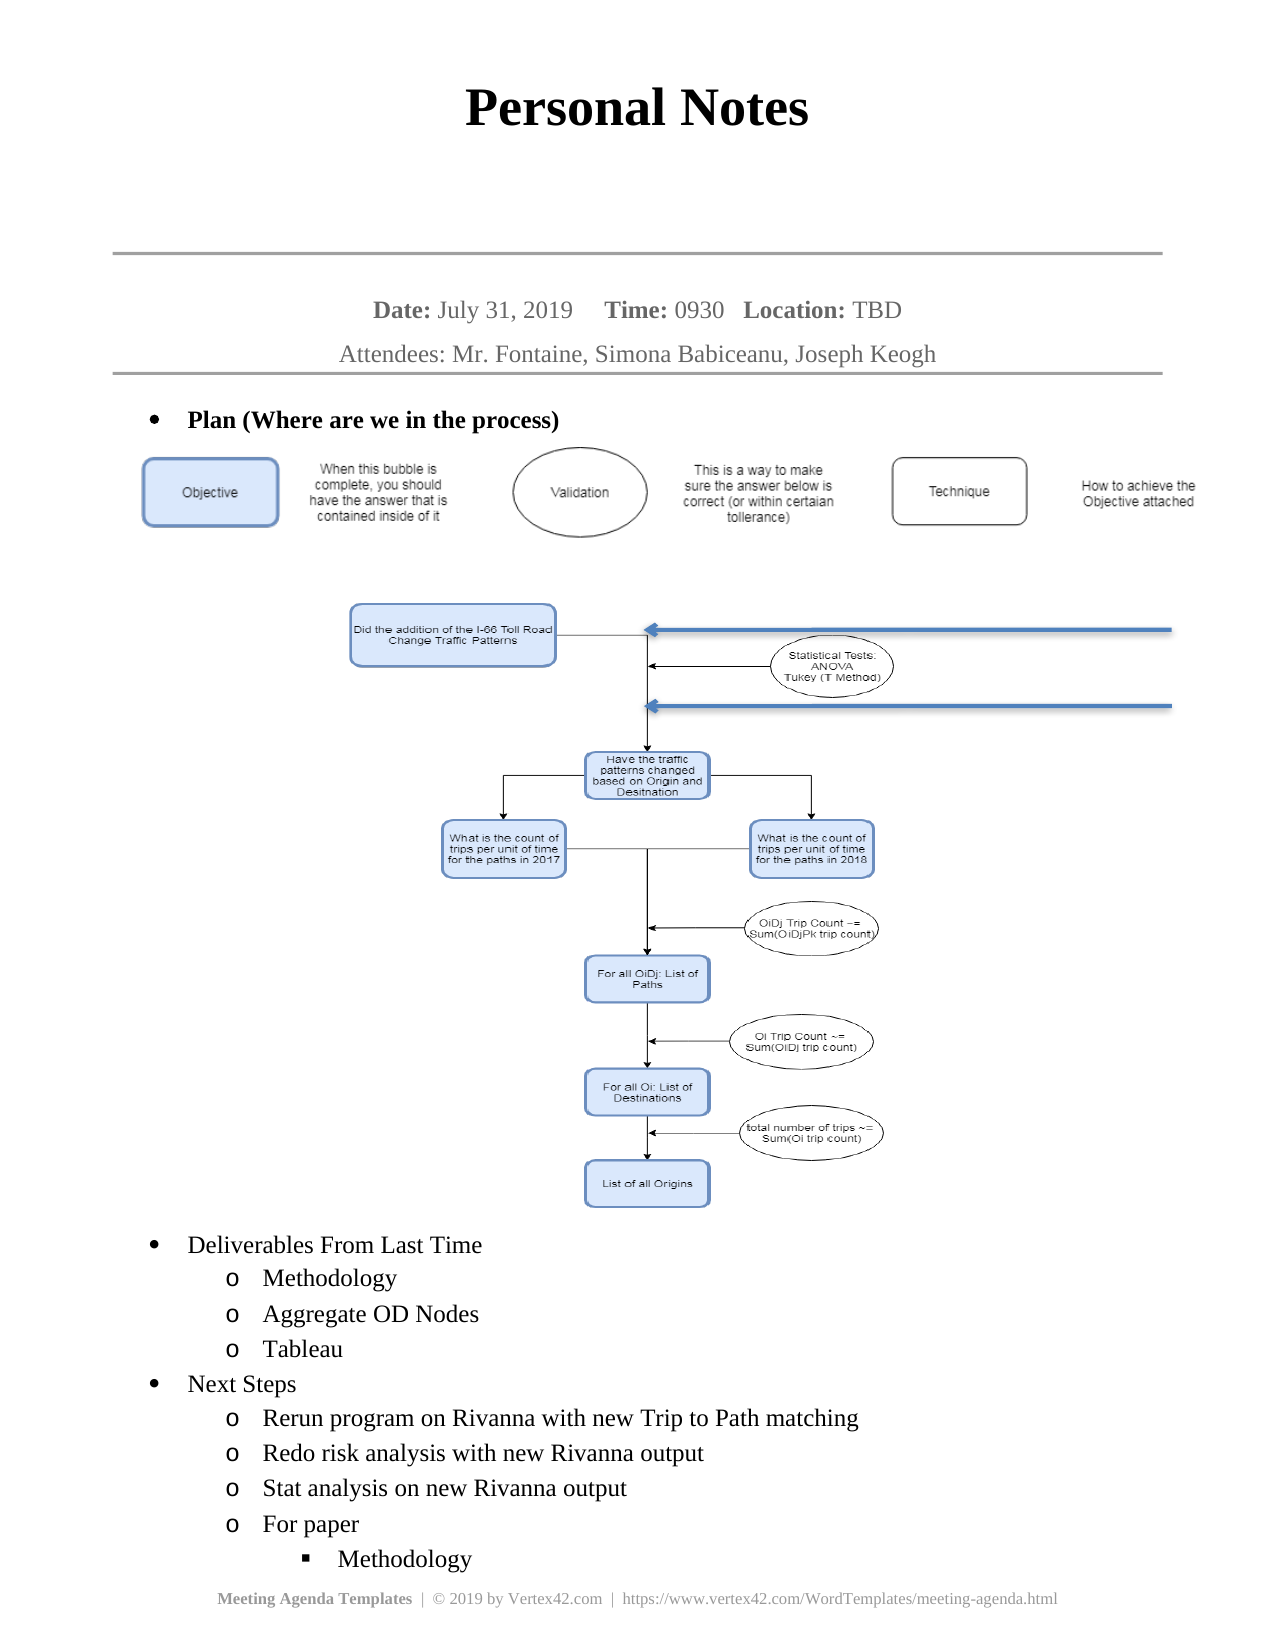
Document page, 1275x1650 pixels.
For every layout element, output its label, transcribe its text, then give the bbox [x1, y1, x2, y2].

list Methodology [225, 1263, 1162, 1294]
list Deliverables From Last Time [150, 1230, 1162, 1259]
list Tableau [225, 1334, 1162, 1365]
title Personal Notes [112, 75, 1162, 137]
list Stat analysis on new Rivanna output [225, 1473, 1162, 1504]
list Methodology [300, 1544, 1162, 1573]
list Redo risk analysis with new Rivanna output [225, 1438, 1162, 1469]
list For paper [225, 1509, 1162, 1540]
list Next Steps [150, 1369, 1162, 1398]
picture [128, 447, 1218, 1208]
list Rerun program on Rivanna with new Trip to Path matching [225, 1403, 1162, 1433]
text Date: July 31, 2019 Time: 0930 Location: TBD [112, 295, 1162, 324]
list Plan (Where are we in the process) [150, 405, 1162, 433]
text Attendees: Mr. Fontaine, Simona Babiceanu, Joseph Keogh [112, 339, 1162, 367]
list Aggregate OD Nodes [225, 1299, 1162, 1329]
